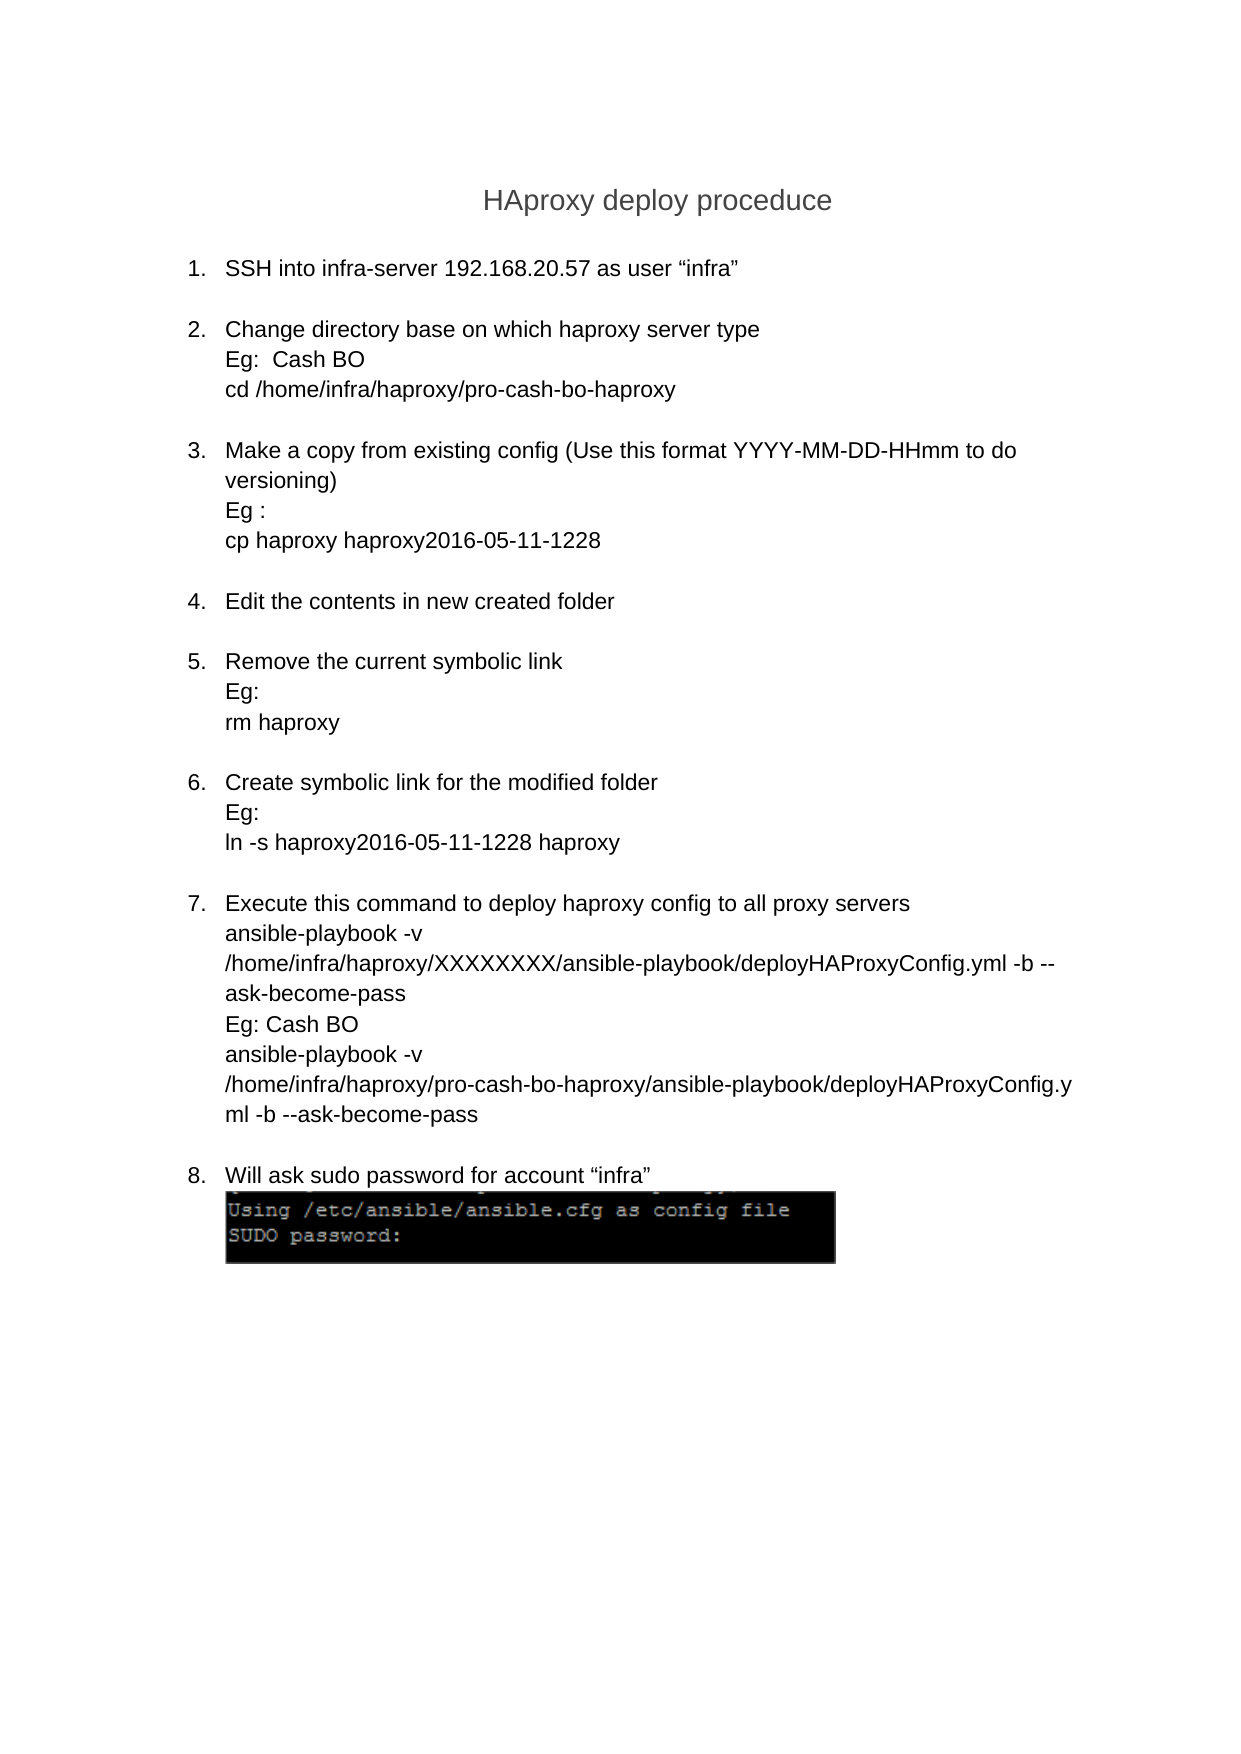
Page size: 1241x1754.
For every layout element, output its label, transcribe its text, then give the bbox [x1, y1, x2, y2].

text Eg: Cash BO [225, 346, 1090, 372]
text cd /home/infra/haproxy/pro-cash-bo-haproxy [225, 376, 1090, 403]
list SSH into infra-server 192.168.20.57 as user “infra” [187, 255, 1090, 282]
text Eg : [225, 497, 1090, 523]
text ln -s haproxy2016-05-11-1228 haproxy [225, 829, 1090, 856]
text Eg: [225, 799, 1090, 826]
list Will ask sudo password for account “infra” [187, 1162, 1090, 1188]
text Eg: Cash BO [225, 1011, 1090, 1037]
text cp haproxy haproxy2016-05-11-1228 [225, 527, 1090, 554]
text rm haproxy [225, 708, 1090, 735]
list Remove the current symbolic link [187, 648, 1090, 674]
list Make a copy from existing config (Use this format YYYY-MM-DD-HHmm to do versioning) [187, 437, 1090, 493]
picture [225, 1191, 836, 1264]
text ansible-playbook -v /home/infra/haproxy/XXXXXXXX/ansible-playbook/deployHAProxyConfig.yml -b --ask-become-pass [225, 920, 1090, 1007]
text Eg: [225, 678, 1090, 705]
subtitle HAproxy deploy proceduce [150, 183, 1090, 217]
list Execute this command to deploy haproxy config to all proxy servers [187, 890, 1090, 916]
list Edit the contents in new created folder [187, 588, 1090, 614]
text ansible-playbook -v /home/infra/haproxy/pro-cash-bo-haproxy/ansible-playbook/deployHAProxyConfig.yml -b --ask-become-pass [225, 1041, 1090, 1128]
list Create symbolic link for the modified folder [187, 769, 1090, 795]
list Change directory base on which haproxy server type [187, 316, 1090, 342]
